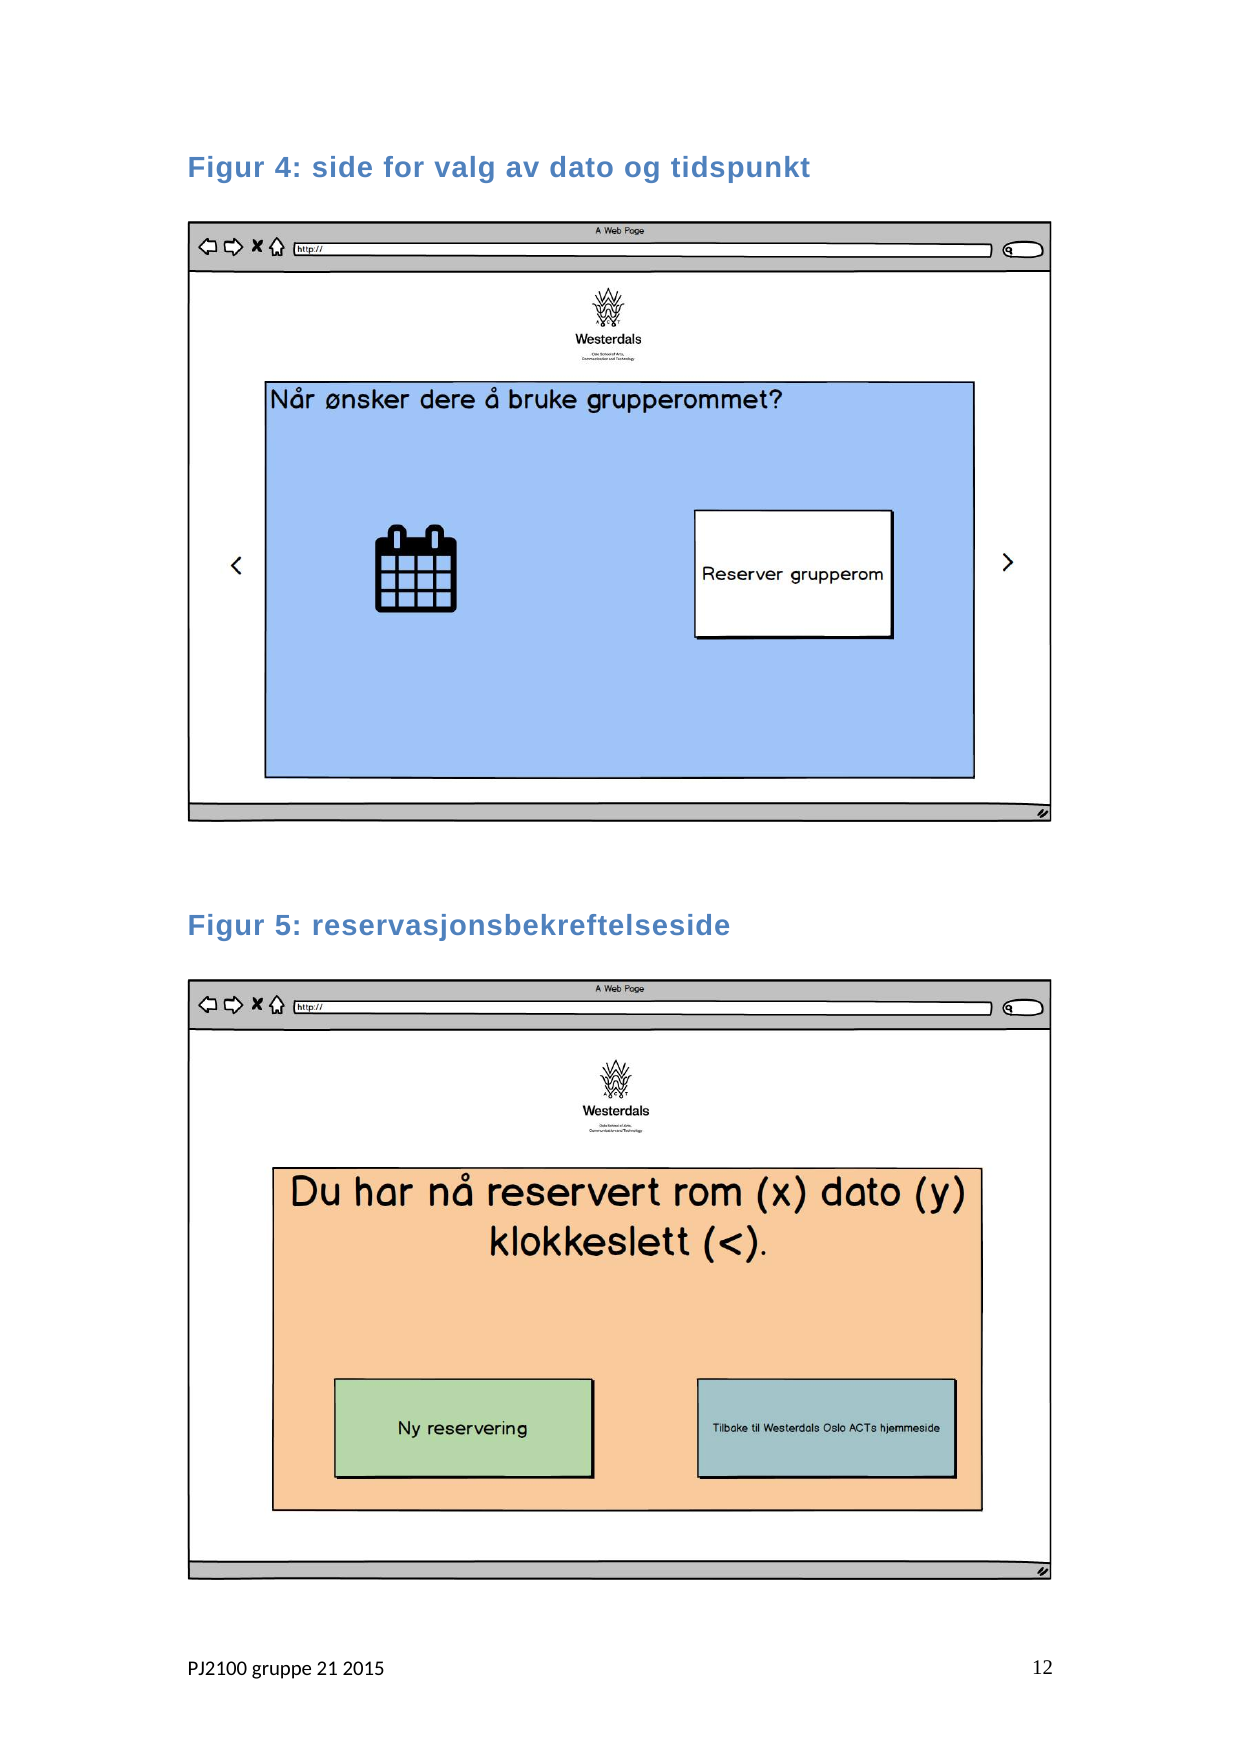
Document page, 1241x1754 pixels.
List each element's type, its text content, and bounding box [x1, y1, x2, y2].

picture [187, 979, 1052, 1580]
text Figur 5: reservasjonsbekreftelseside [187, 908, 1053, 942]
text Figur 4: side for valg av dato og tidspunkt [187, 150, 1053, 183]
picture [187, 221, 1052, 822]
